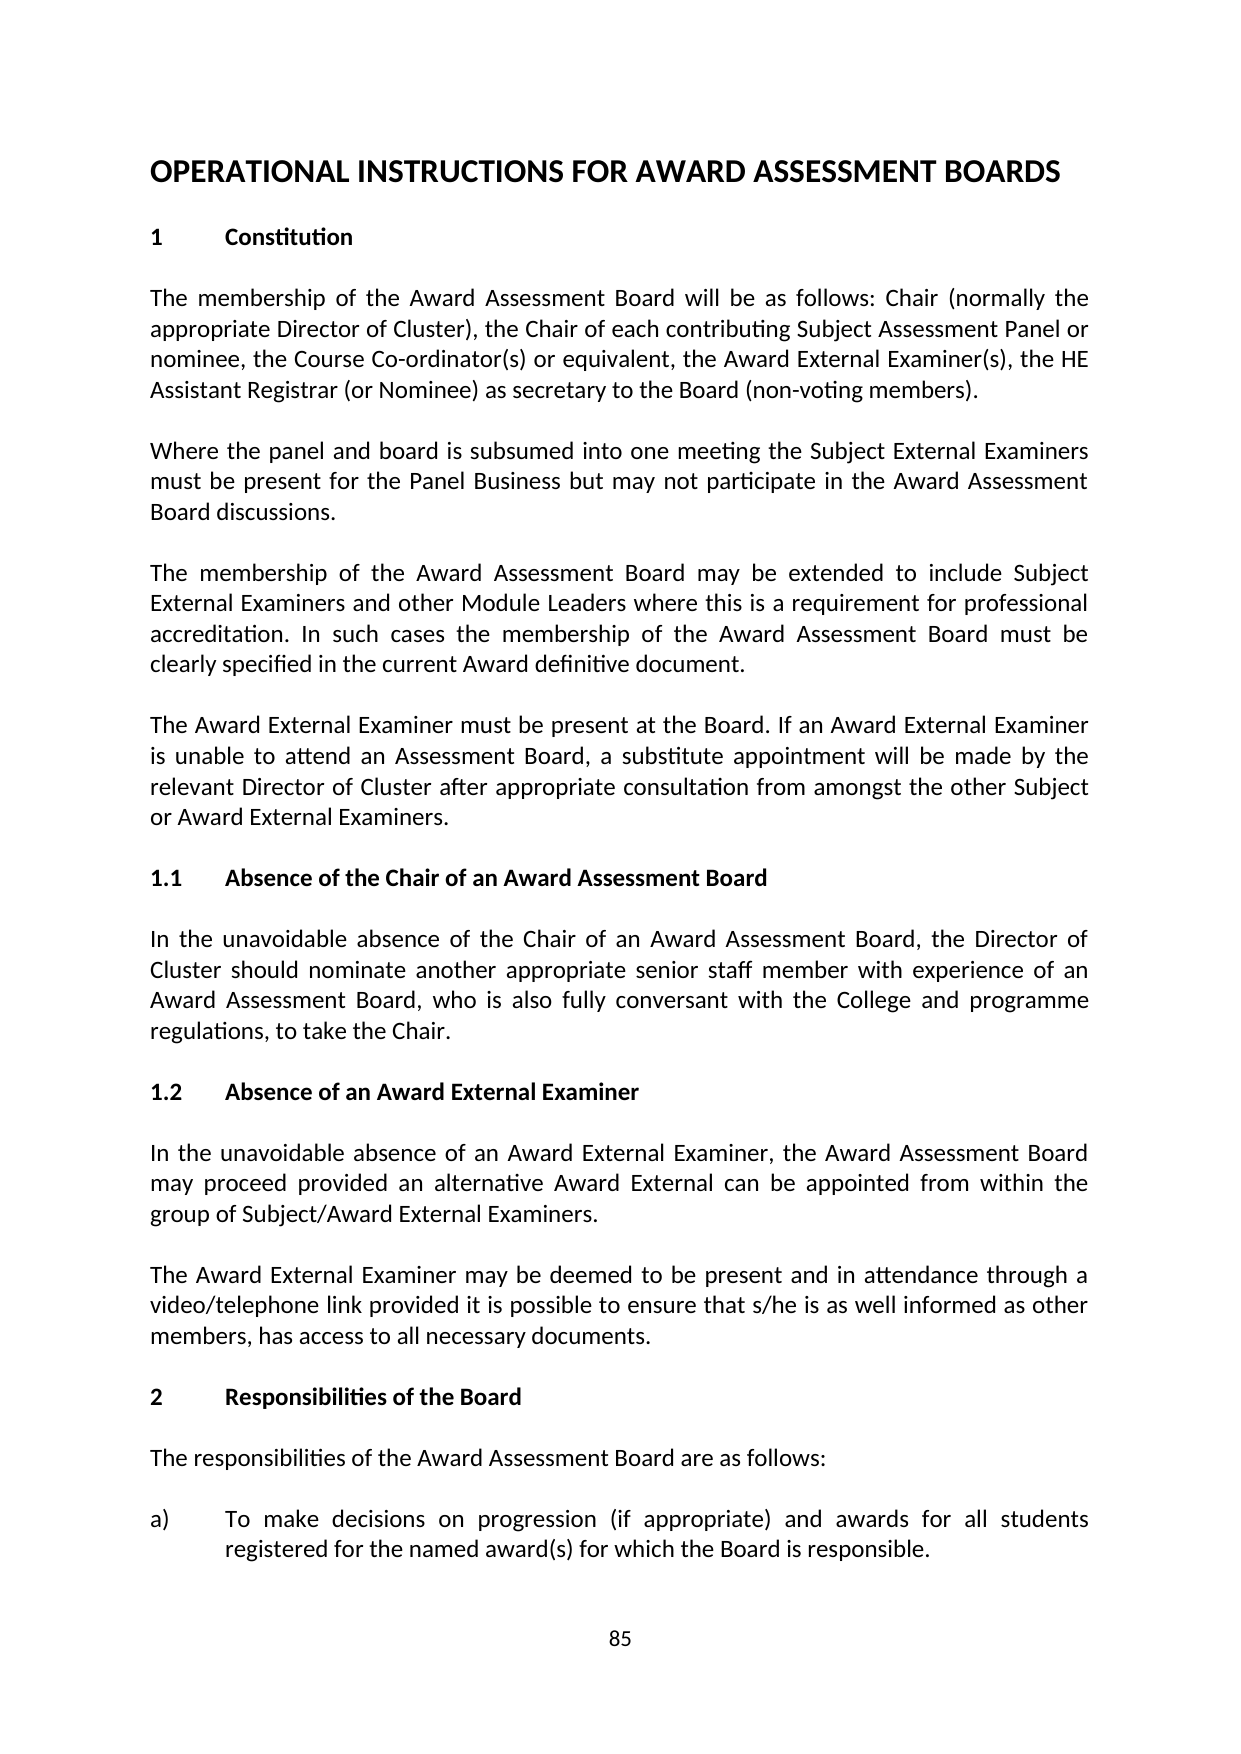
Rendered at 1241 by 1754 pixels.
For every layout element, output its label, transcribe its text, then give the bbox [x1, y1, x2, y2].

text 1.2 Absence of an Award External Examiner [150, 1076, 1090, 1106]
text The responsibilities of the Award Assessment Board are as follows: [150, 1442, 1090, 1473]
text The Award External Examiner may be deemed to be present and in attendance through a video/telephone link provided it is possible to ensure that s/he is as well informed as other members, has access to all necessary documents. [150, 1259, 1090, 1351]
text In the unavoidable absence of an Award External Examiner, the Award Assessment Board may proceed provided an alternative Award External can be appointed from within the group of Subject/Award External Examiners. [150, 1137, 1090, 1228]
text Where the panel and board is subsumed into one meeting the Subject External Examiners must be present for the Panel Business but may not participate in the Award Assessment Board discussions. [150, 435, 1090, 526]
text The Award External Examiner must be present at the Board. If an Award External Examiner is unable to attend an Assessment Board, a substitute appointment will be made by the relevant Director of Cluster after appropriate consultation from amongst the other Subject or Award External Examiners. [150, 709, 1090, 832]
text 1.1 Absence of the Chair of an Award Assessment Board [150, 862, 1090, 893]
text 2 Responsibilities of the Board [150, 1381, 1090, 1412]
text The membership of the Award Assessment Board will be as follows: Chair (normally the appropriate Director of Cluster), the Chair of each contributing Subject Assessment Panel or nominee, the Course Co-ordinator(s) or equivalent, the Award External Examiner(s), the HE Assistant Registrar (or Nominee) as secretary to the Board (non-voting members). [150, 282, 1090, 404]
text OPERATIONAL INSTRUCTIONS FOR AWARD ASSESSMENT BOARDS [150, 150, 1090, 191]
text 1 Constitution [150, 221, 1090, 252]
text The membership of the Award Assessment Board may be extended to include Subject External Examiners and other Module Leaders where this is a requirement for professional accreditation. In such cases the membership of the Award Assessment Board must be clearly specified in the current Award definitive document. [150, 557, 1090, 679]
text In the unavoidable absence of the Chair of an Award Assessment Board, the Director of Cluster should nominate another appropriate senior staff member with experience of an Award Assessment Board, who is also fully conversant with the College and programme regulations, to take the Chair. [150, 923, 1090, 1045]
text a) To make decisions on progression (if appropriate) and awards for all students registered for the named award(s) for which the Board is responsible. [150, 1503, 1090, 1564]
